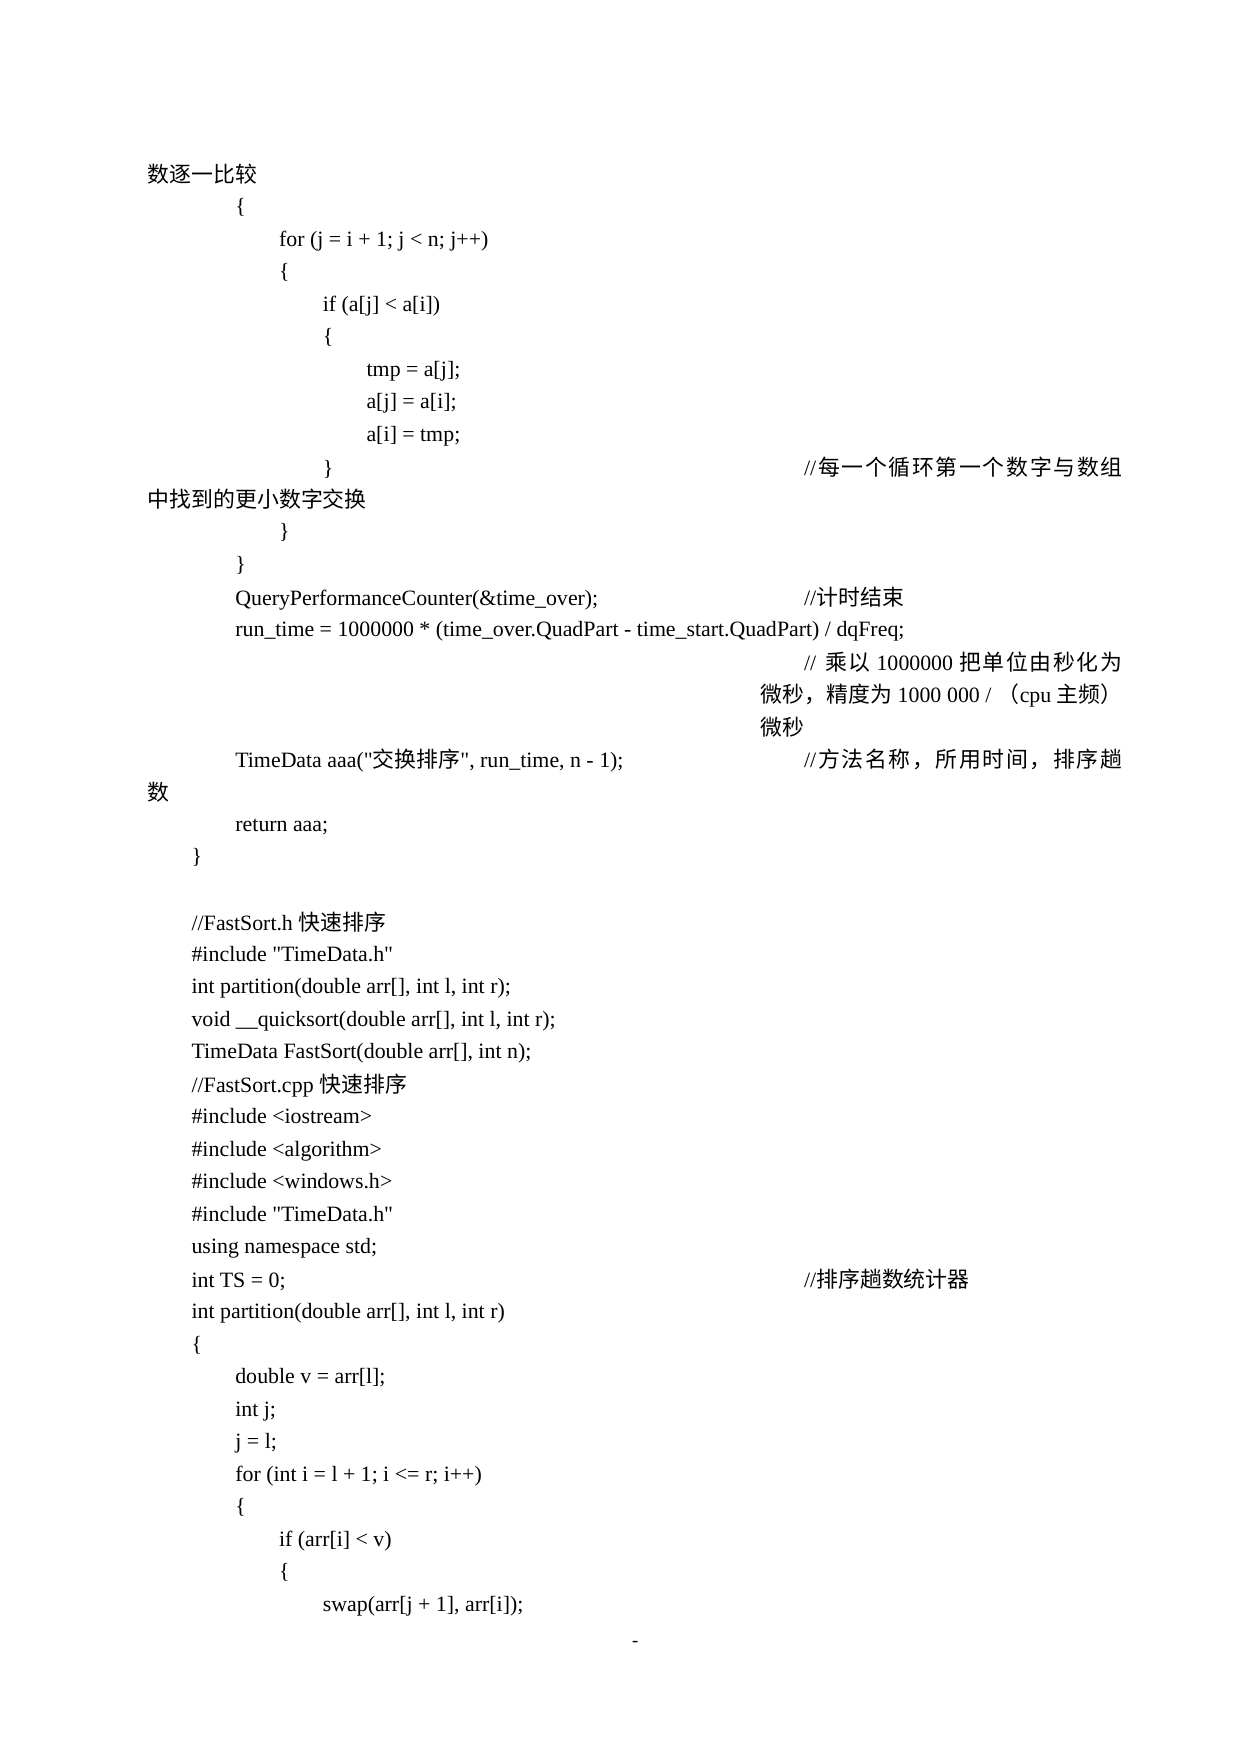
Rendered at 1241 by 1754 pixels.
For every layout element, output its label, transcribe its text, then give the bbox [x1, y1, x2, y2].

text if (arr[i] < v) [148, 1522, 1122, 1554]
text #include "TimeData.h" [148, 1197, 1122, 1229]
text //FastSort.cpp 快速排序 [148, 1067, 1122, 1099]
text tmp = a[j]; [148, 352, 1122, 384]
text int TS = 0; //排序趟数统计器 [148, 1262, 1122, 1294]
text a[i] = tmp; [148, 417, 1122, 449]
text a[j] = a[i]; [148, 384, 1122, 417]
text for (j = i + 1; j < n; j++) [148, 222, 1122, 254]
text { [148, 1489, 1122, 1522]
text if (a[j] < a[i]) [148, 287, 1122, 319]
text TimeData FastSort(double arr[], int n); [148, 1034, 1122, 1067]
text int partition(double arr[], int l, int r) [148, 1294, 1122, 1327]
text #include <windows.h> [148, 1164, 1122, 1197]
text { [148, 319, 1122, 352]
text { [148, 1327, 1122, 1359]
text { [148, 254, 1122, 287]
text j = l; [148, 1424, 1122, 1457]
text int partition(double arr[], int l, int r); [148, 969, 1122, 1002]
text // 乘以1000000把单位由秒化为微秒，精度为1000 000 / （cpu主频）微秒 [760, 644, 1122, 742]
text #include <algorithm> [148, 1132, 1122, 1164]
text } [148, 514, 1122, 547]
text { [148, 189, 1122, 222]
text swap(arr[j + 1], arr[i]); [148, 1587, 1122, 1619]
text } //每一个循环第一个数字与数组中找到的更小数字交换 [148, 449, 1122, 514]
text using namespace std; [148, 1229, 1122, 1262]
text QueryPerformanceCounter(&time_over); //计时结束 [148, 579, 1122, 612]
text } [148, 839, 1122, 872]
text #include "TimeData.h" [148, 937, 1122, 969]
text TimeData aaa("交换排序", run_time, n - 1); //方法名称，所用时间，排序趟数 [148, 742, 1122, 807]
text { [148, 1554, 1122, 1587]
text void __quicksort(double arr[], int l, int r); [148, 1002, 1122, 1034]
text //FastSort.h 快速排序 [148, 904, 1122, 937]
text #include <iostream> [148, 1099, 1122, 1132]
text return aaa; [148, 807, 1122, 839]
text for (int i = l + 1; i <= r; i++) [148, 1457, 1122, 1489]
text int j; [148, 1392, 1122, 1424]
text double v = arr[l]; [148, 1359, 1122, 1392]
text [148, 157, 1122, 189]
text } [148, 547, 1122, 579]
text run_time = 1000000 * (time_over.QuadPart - time_start.QuadPart) / dqFreq; [148, 612, 1122, 644]
